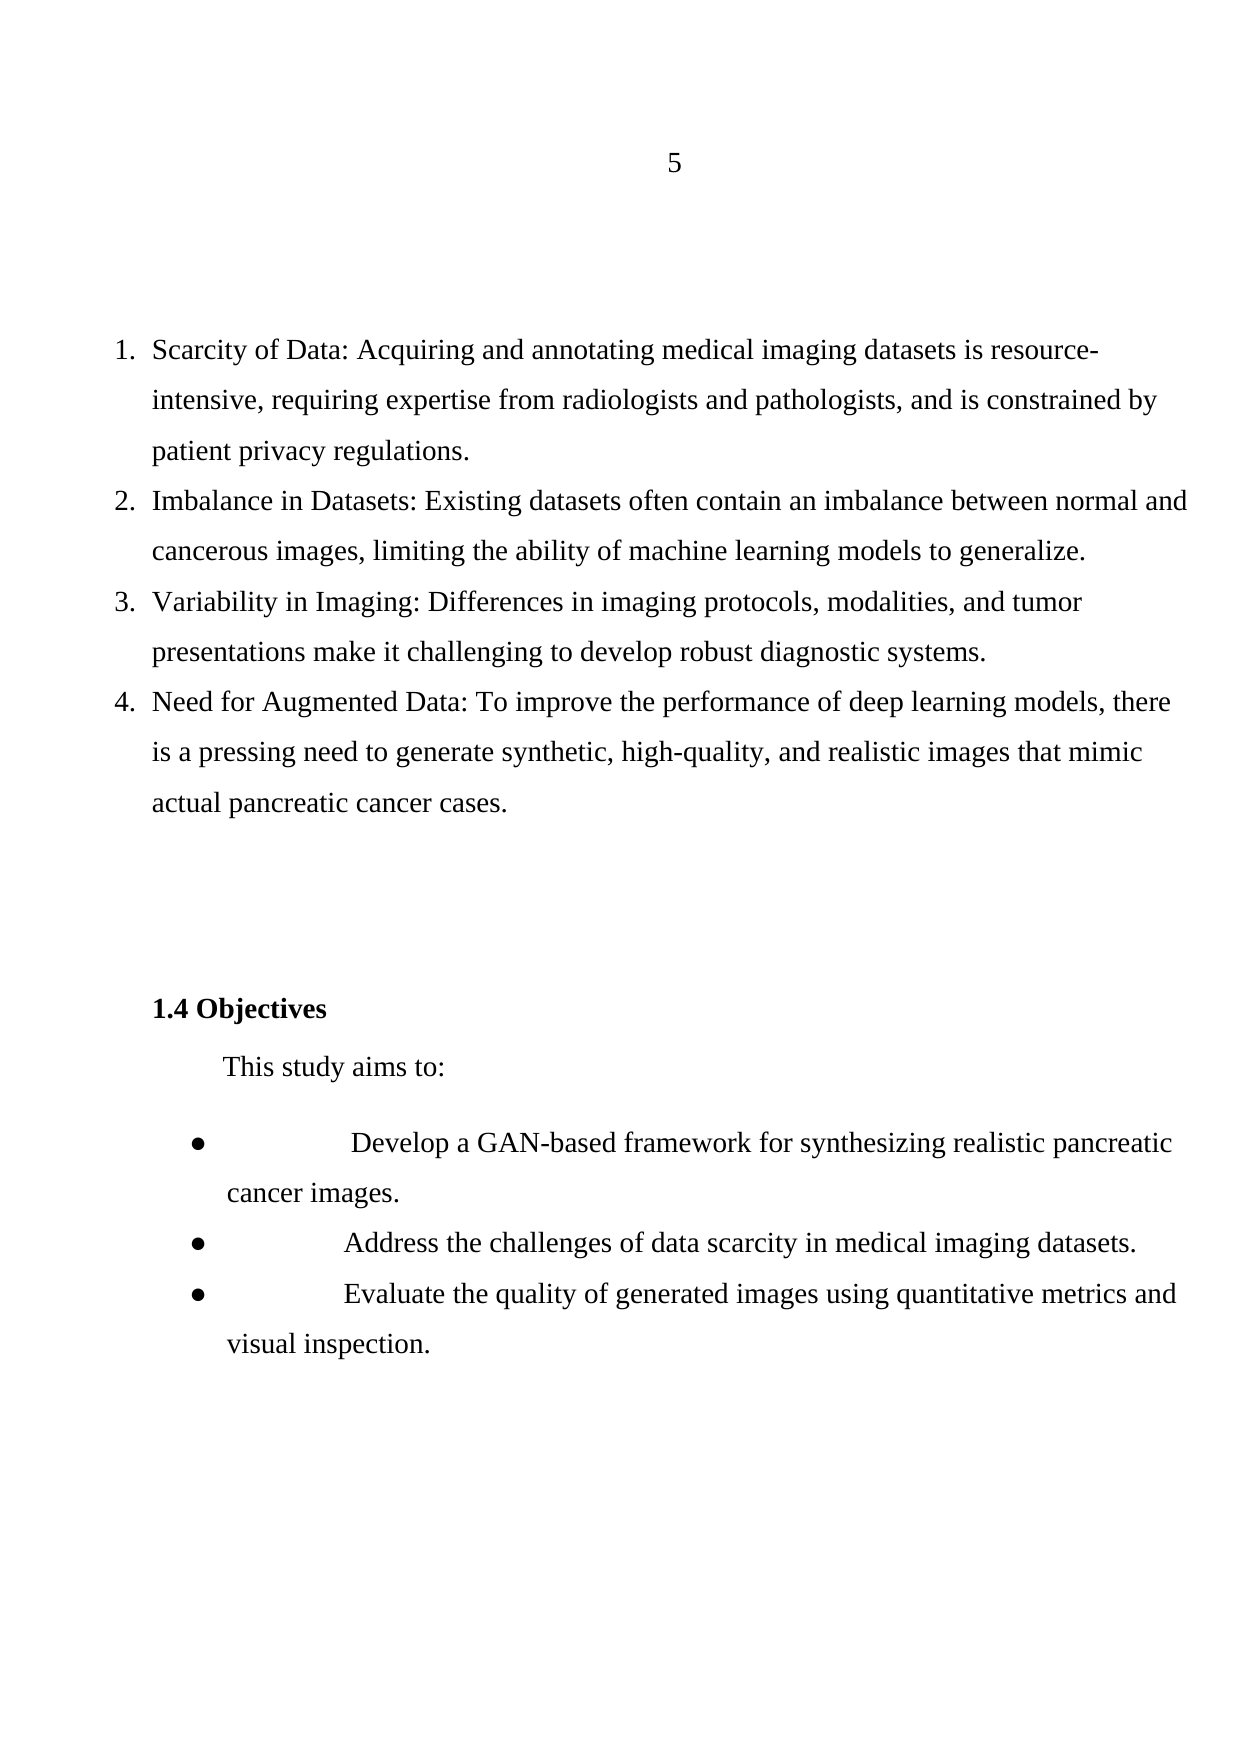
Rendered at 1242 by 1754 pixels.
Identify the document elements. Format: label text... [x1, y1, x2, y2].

list Imbalance in Datasets: Existing datasets often contain an imbalance between normal and cancerous images, limiting the ability of machine learning models to generalize. [114, 483, 1197, 567]
text 5 [152, 145, 1197, 179]
list Variability in Imaging: Differences in imaging protocols, modalities, and tumor presentations make it challenging to develop robust diagnostic systems. [114, 584, 1197, 667]
text This study aims to: [77, 1049, 1197, 1083]
list Address the challenges of data scarcity in medical imaging datasets. [189, 1226, 1197, 1259]
list Scarcity of Data: Acquiring and annotating medical imaging datasets is resource-intensive, requiring expertise from radiologists and pathologists, and is constrained by patient privacy regulations. [114, 332, 1197, 466]
list Need for Augmented Data: To improve the performance of deep learning models, there is a pressing need to generate synthetic, high-quality, and realistic images that mimic actual pancreatic cancer cases. [114, 684, 1197, 818]
list Evaluate the quality of generated images using quantitative metrics and visual inspection. [189, 1276, 1197, 1360]
text 1.4 Objectives [152, 991, 1197, 1024]
list Develop a GAN-based framework for synthesizing realistic pancreatic cancer images. [189, 1125, 1197, 1209]
